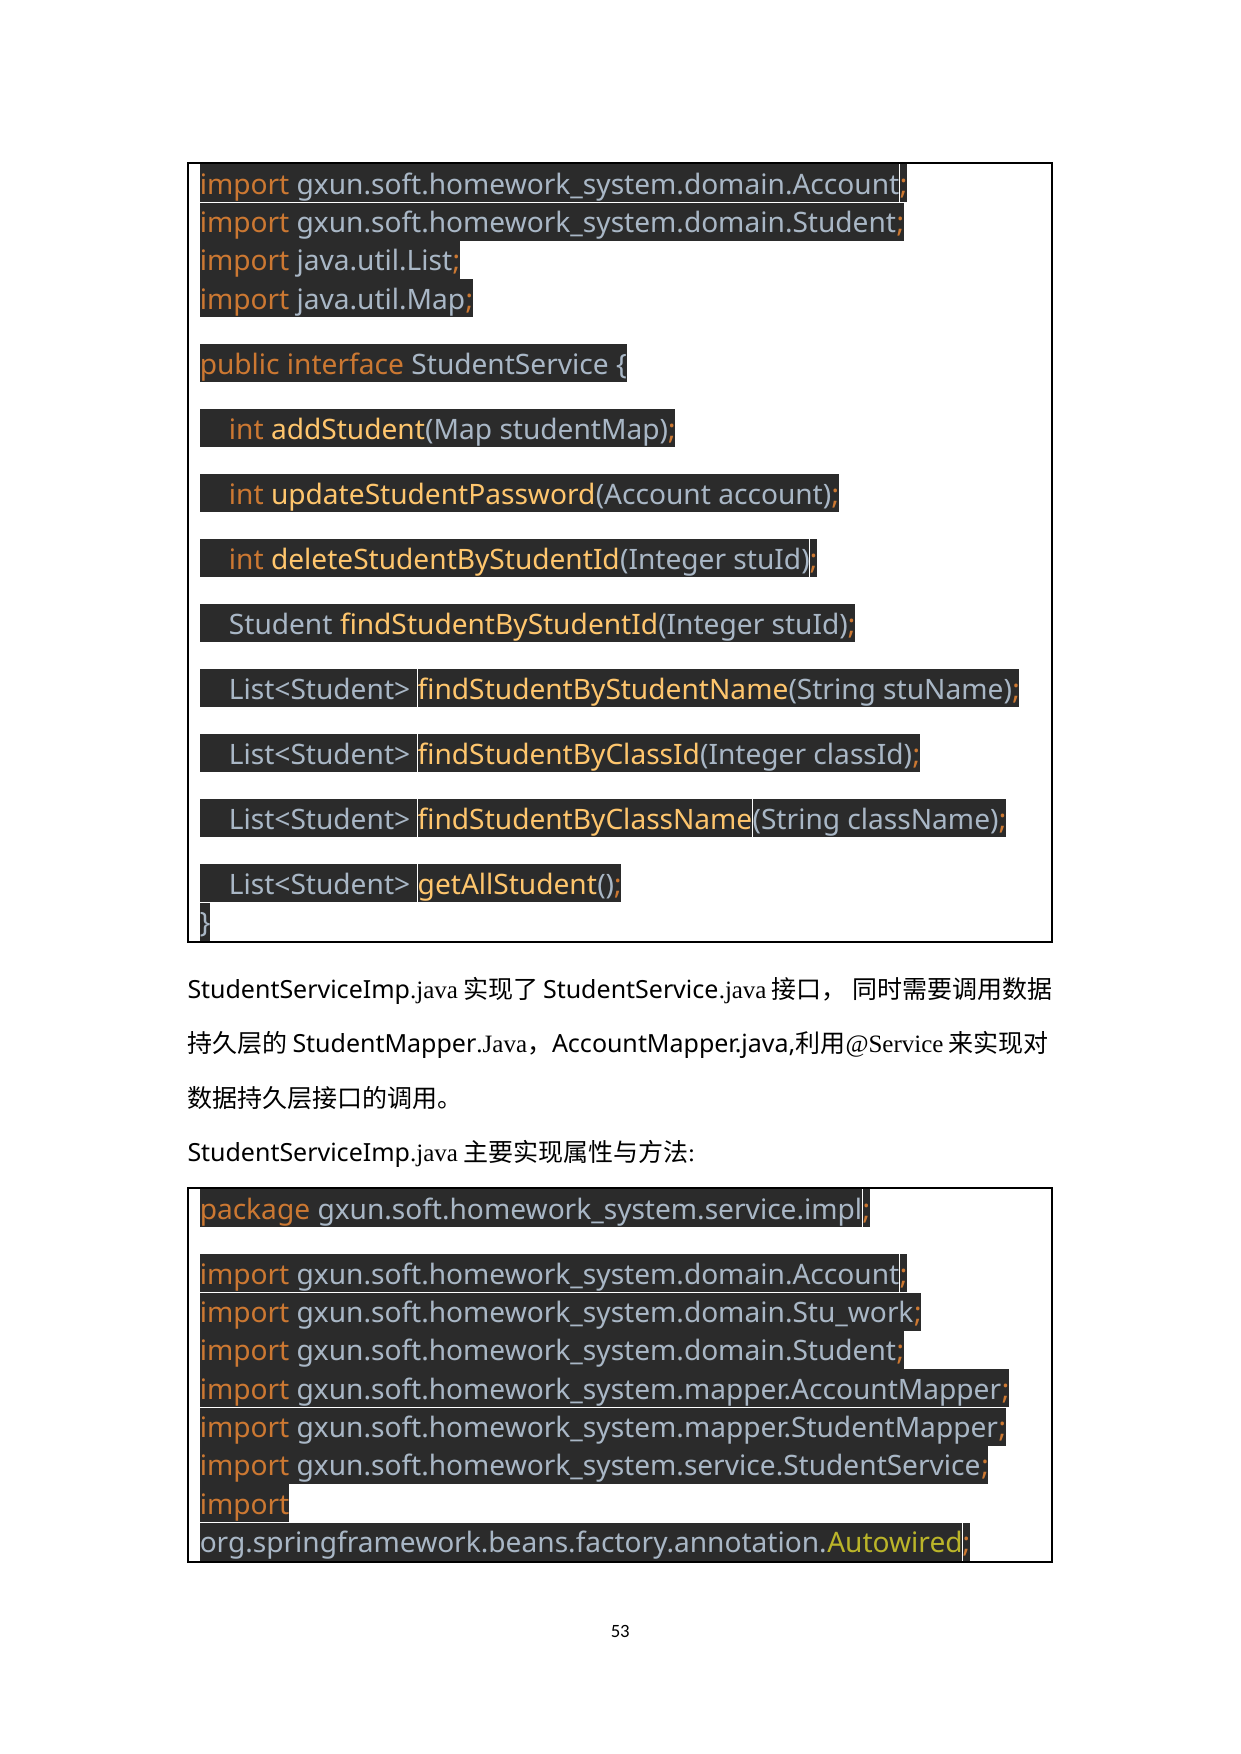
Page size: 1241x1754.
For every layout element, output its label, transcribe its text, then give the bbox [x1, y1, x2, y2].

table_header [189, 164, 1051, 941]
text StudentServiceImp.java主要实现属性与方法: [187, 1133, 1053, 1169]
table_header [189, 1189, 1051, 1561]
text StudentServiceImp.java实现了StudentService.java接口， 同时需要调用数据持久层的StudentMapper.Java，AccountMapper.java,利用@Service来实现对数据持久层接口的调用。 [187, 969, 1053, 1114]
